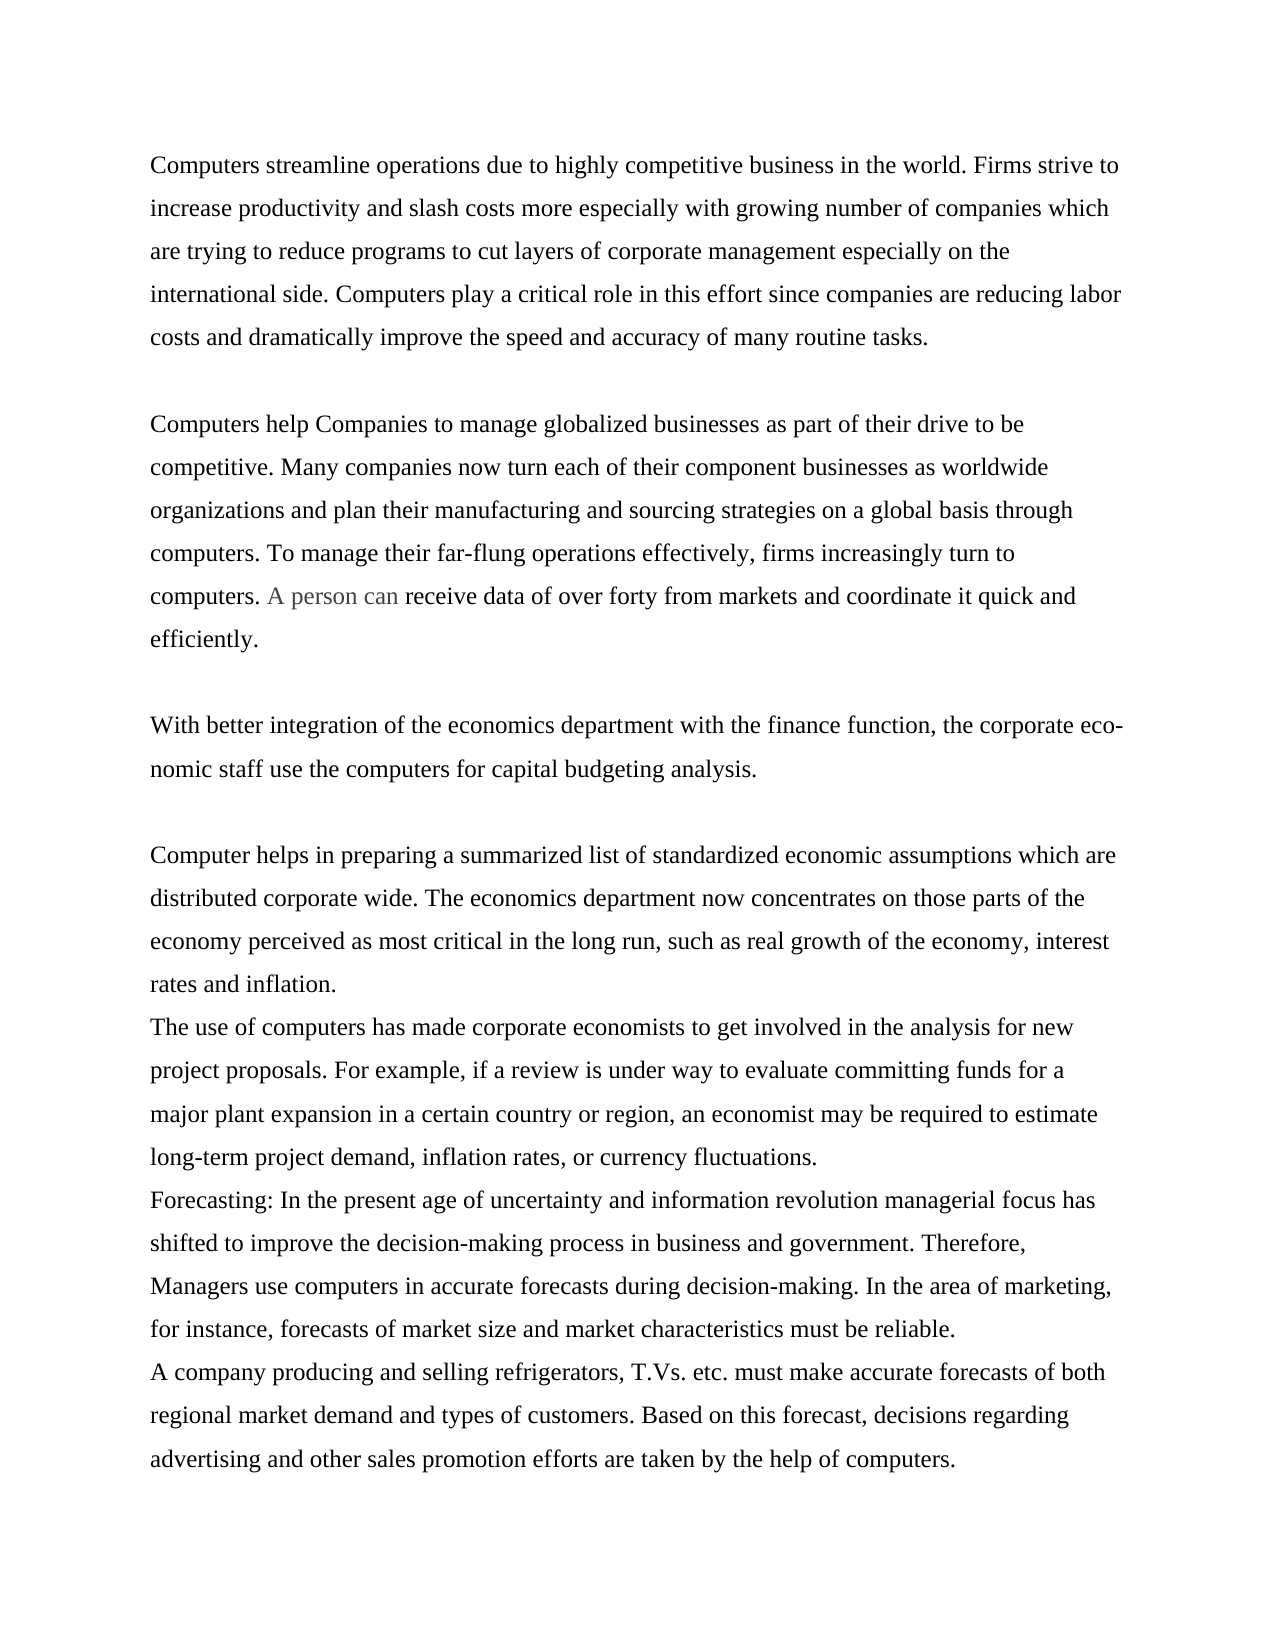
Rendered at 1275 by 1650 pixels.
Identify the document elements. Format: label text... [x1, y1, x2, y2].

text A company producing and selling refrigerators, T.Vs. etc. must make accurate forecasts of both regional market demand and types of customers. Based on this forecast, decisions regarding advertising and other sales promotion efforts are taken by the help of computers. [150, 1357, 1125, 1472]
text Computers help Companies to manage globalized businesses as part of their drive to be competitive. Many companies now turn each of their component businesses as worldwide organizations and plan their manufacturing and sourcing strategies on a global basis through computers. To manage their far-flung operations effectively, firms increasingly turn to computers. A person can receive data of over forty from markets and coordinate it quick and efficiently. [150, 409, 1125, 653]
text The use of computers has made corporate economists to get involved in the analysis for new project proposals. For example, if a review is under way to evaluate committing funds for a major plant expansion in a certain country or region, an economist may be required to estimate long-term project demand, inflation rates, or currency fluctuations. [150, 1012, 1125, 1171]
text With better integration of the economics department with the finance function, the corporate economic staff use the computers for capital budgeting analysis. [150, 711, 1125, 782]
text Computer helps in preparing a summarized list of standardized economic assumptions which are distributed corporate wide. The economics department now concentrates on those parts of the economy perceived as most critical in the long run, such as real growth of the economy, interest rates and inflation. [150, 840, 1125, 998]
text Forecasting: In the present age of uncertainty and information revolution managerial focus has shifted to improve the decision-making process in business and government. Therefore, Managers use computers in accurate forecasts during decision-making. In the area of marketing, for instance, forecasts of market size and market characteristics must be reliable. [150, 1185, 1125, 1343]
text Computers streamline operations due to highly competitive business in the world. Firms strive to increase productivity and slash costs more especially with growing number of companies which are trying to reduce programs to cut layers of corporate management especially on the international side. Computers play a critical role in this effort since companies are reducing labor costs and dramatically improve the speed and accuracy of many routine tasks. [150, 150, 1125, 351]
